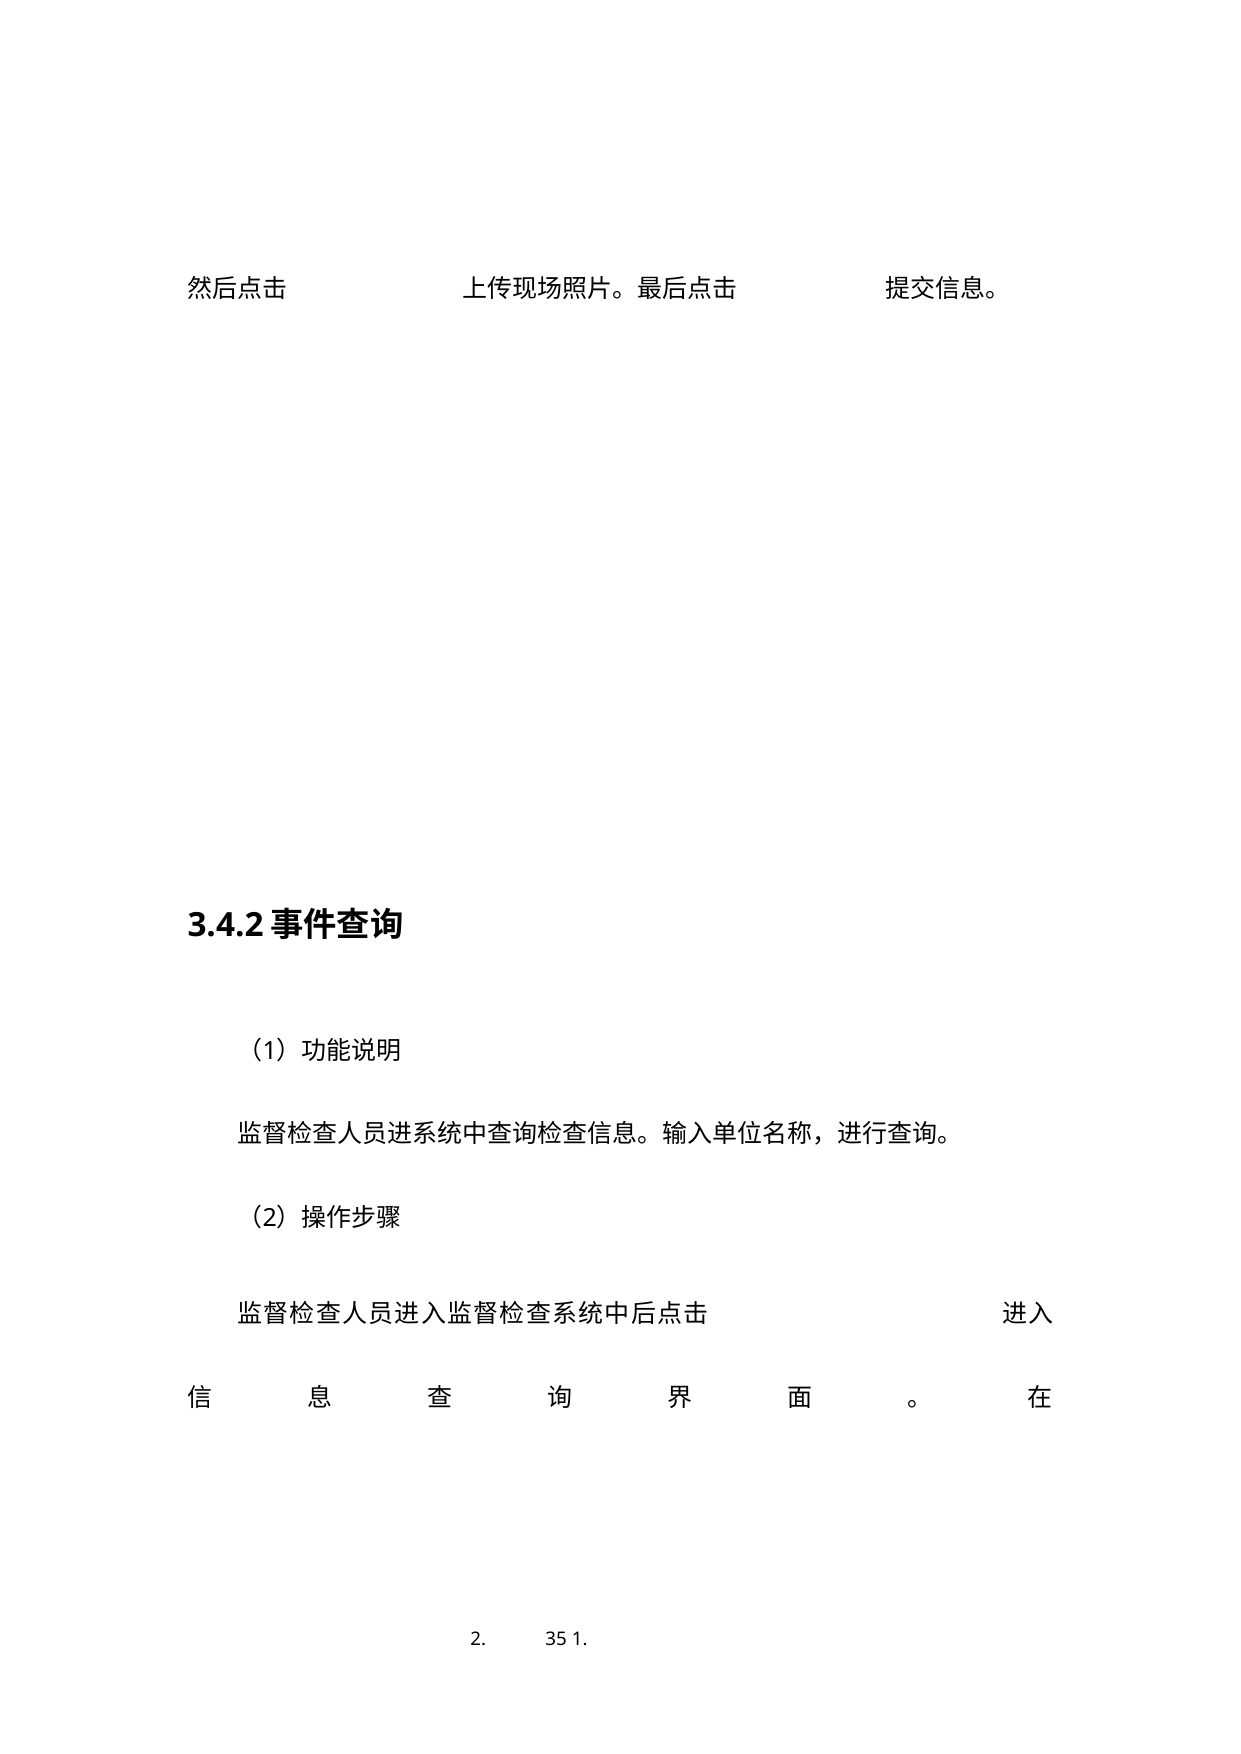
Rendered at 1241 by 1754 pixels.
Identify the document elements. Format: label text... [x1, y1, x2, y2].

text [187, 162, 1053, 324]
list 功能说明 [187, 1016, 1053, 1081]
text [187, 1266, 1053, 1428]
text （2）操作步骤 [187, 1183, 1053, 1248]
text 监督检查人员进系统中查询检查信息。输入单位名称，进行查询。 [187, 1099, 1053, 1164]
subtitle 3.4.2事件查询 [187, 889, 1053, 954]
